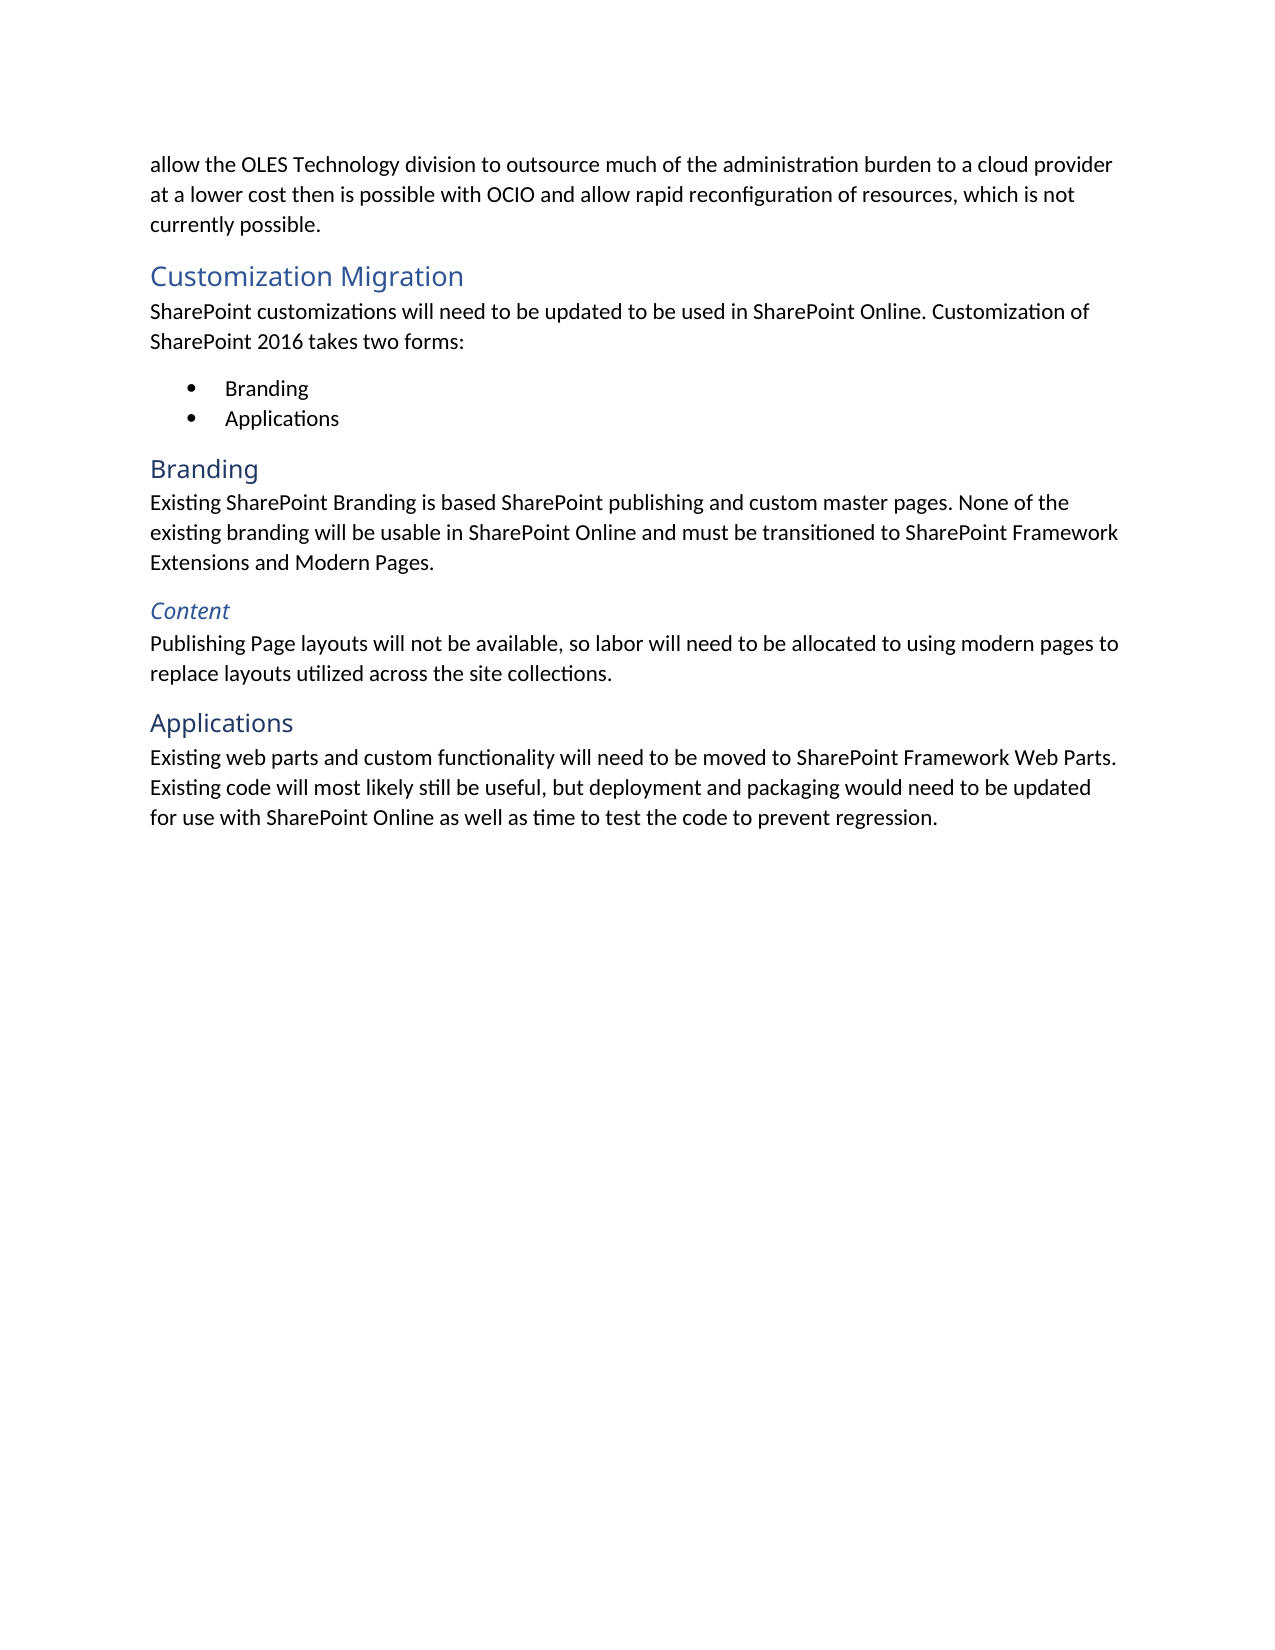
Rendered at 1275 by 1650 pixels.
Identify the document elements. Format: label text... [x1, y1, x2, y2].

subtitle Customization Migration [150, 257, 1125, 294]
subtitle Content [150, 595, 1125, 627]
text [150, 150, 1125, 238]
text Existing web parts and custom functionality will need to be moved to SharePoint Framework Web Parts. Existing code will most likely still be useful, but deployment and packaging would need to be updated for use with SharePoint Online as well as time to test the code to prevent regression. [150, 743, 1125, 831]
subtitle Branding [150, 451, 1125, 485]
list Branding [187, 374, 1125, 402]
list Applications [187, 404, 1125, 432]
text SharePoint customizations will need to be updated to be used in SharePoint Online. Customization of SharePoint 2016 takes two forms: [150, 297, 1125, 355]
subtitle Applications [150, 706, 1125, 740]
text Existing SharePoint Branding is based SharePoint publishing and custom master pages. None of the existing branding will be usable in SharePoint Online and must be transitioned to SharePoint Framework Extensions and Modern Pages. [150, 488, 1125, 576]
text Publishing Page layouts will not be available, so labor will need to be allocated to using modern pages to replace layouts utilized across the site collections. [150, 629, 1125, 687]
